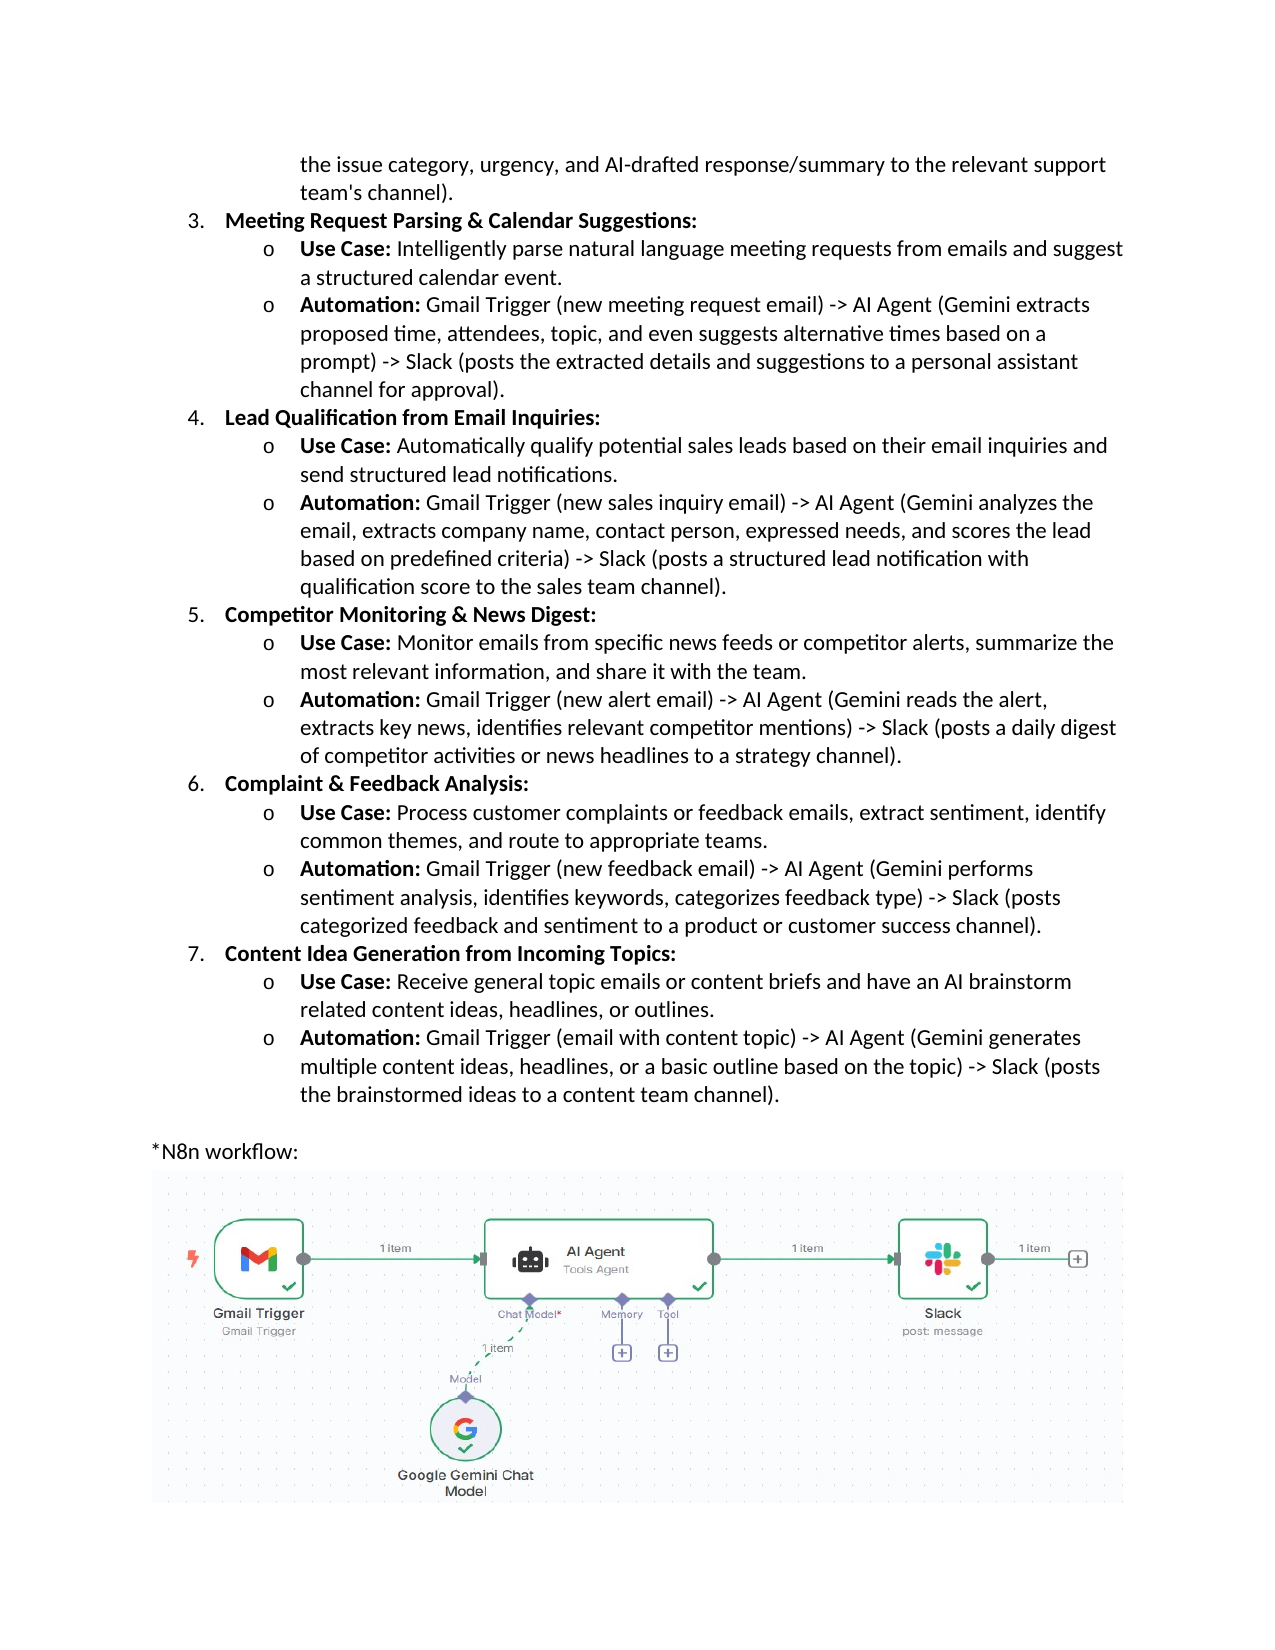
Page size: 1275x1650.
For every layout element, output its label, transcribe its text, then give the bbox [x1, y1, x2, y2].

list Content Idea Generation from Incoming Topics: [187, 939, 1125, 967]
list Automation: Gmail Trigger (new alert email) -> AI Agent (Gemini reads the alert, extracts key news, identifies relevant competitor mentions) -> Slack (posts a daily digest of competitor activities or news headlines to a strategy channel). [262, 685, 1125, 769]
list Use Case: Monitor emails from specific news feeds or competitor alerts, summarize the most relevant information, and share it with the team. [262, 628, 1125, 685]
list Use Case: Receive general topic emails or content briefs and have an AI brainstorm related content ideas, headlines, or outlines. [262, 967, 1125, 1023]
text *N8n workflow: [150, 1137, 1125, 1165]
list Meeting Request Parsing & Calendar Suggestions: [187, 206, 1125, 234]
picture [151, 1170, 1124, 1502]
list Lead Qualification from Email Inquiries: [187, 403, 1125, 431]
list Automation: Gmail Trigger (new meeting request email) -> AI Agent (Gemini extracts proposed time, attendees, topic, and even suggests alternative times based on a prompt) -> Slack (posts the extracted details and suggestions to a personal assistant channel for approval). [262, 291, 1125, 403]
list Automation: Gmail Trigger (new sales inquiry email) -> AI Agent (Gemini analyzes the email, extracts company name, contact person, expressed needs, and scores the lead based on predefined criteria) -> Slack (posts a structured lead notification with qualification score to the sales team channel). [262, 488, 1125, 600]
list Competitor Monitoring & News Digest: [187, 600, 1125, 628]
list Automation: Gmail Trigger (new feedback email) -> AI Agent (Gemini performs sentiment analysis, identifies keywords, categorizes feedback type) -> Slack (posts categorized feedback and sentiment to a product or customer success channel). [262, 854, 1125, 939]
list Use Case: Automatically qualify potential sales leads based on their email inquiries and send structured lead notifications. [262, 431, 1125, 488]
list Use Case: Process customer complaints or feedback emails, extract sentiment, identify common themes, and route to appropriate teams. [262, 798, 1125, 854]
list Complaint & Feedback Analysis: [187, 769, 1125, 798]
list Automation: Gmail Trigger (email with content topic) -> AI Agent (Gemini generates multiple content ideas, headlines, or a basic outline based on the topic) -> Slack (posts the brainstormed ideas to a content team channel). [262, 1023, 1125, 1108]
list Use Case: Intelligently parse natural language meeting requests from emails and suggest a structured calendar event. [262, 234, 1125, 291]
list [262, 150, 1125, 206]
